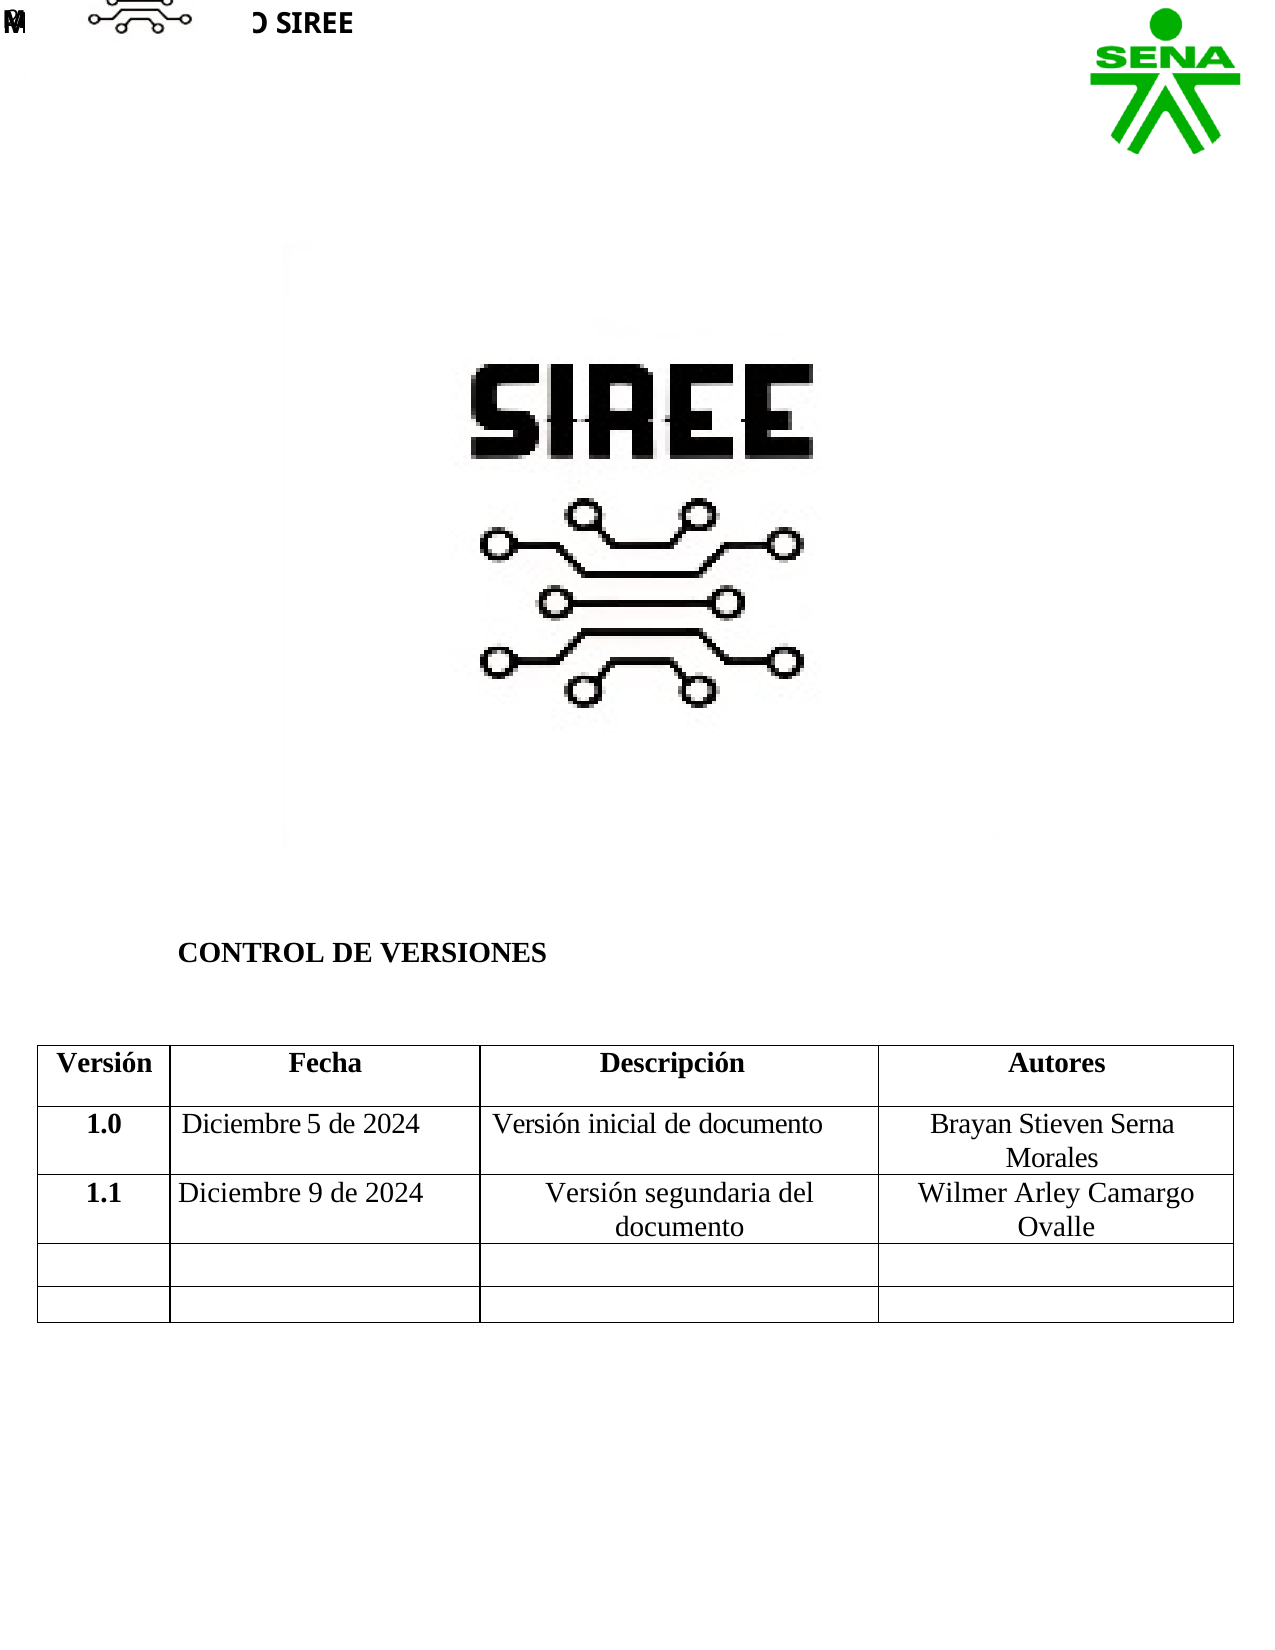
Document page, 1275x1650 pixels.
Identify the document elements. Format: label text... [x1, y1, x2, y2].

table_header Versión [38, 1046, 169, 1106]
table_cell [481, 1244, 878, 1286]
table_header Descripción [481, 1046, 878, 1106]
table_cell Versión segundaria del documento [481, 1175, 878, 1242]
table_cell 1.1 [38, 1175, 169, 1242]
table_cell [879, 1244, 1233, 1286]
table_cell Versión inicial de documento [481, 1107, 878, 1174]
picture [25, 0, 254, 77]
table_cell [879, 1287, 1233, 1322]
table_header Fecha [171, 1046, 479, 1106]
table_cell [38, 1244, 169, 1286]
picture [282, 242, 999, 846]
picture [1090, 8, 1241, 154]
table_header Autores [879, 1046, 1233, 1106]
table_cell Wilmer Arley Camargo Ovalle [879, 1175, 1233, 1242]
table_cell Diciembre 9 de 2024 [171, 1175, 479, 1242]
table_cell [171, 1287, 479, 1322]
table_cell [38, 1287, 169, 1322]
table_cell [171, 1244, 479, 1286]
table_cell [481, 1287, 878, 1322]
text CONTROL DE VERSIONES [177, 936, 1246, 969]
table_cell Diciembre 5 de 2024 [171, 1107, 479, 1174]
table_cell Brayan Stieven Serna Morales [879, 1107, 1233, 1174]
table_cell 1.0 [38, 1107, 169, 1174]
